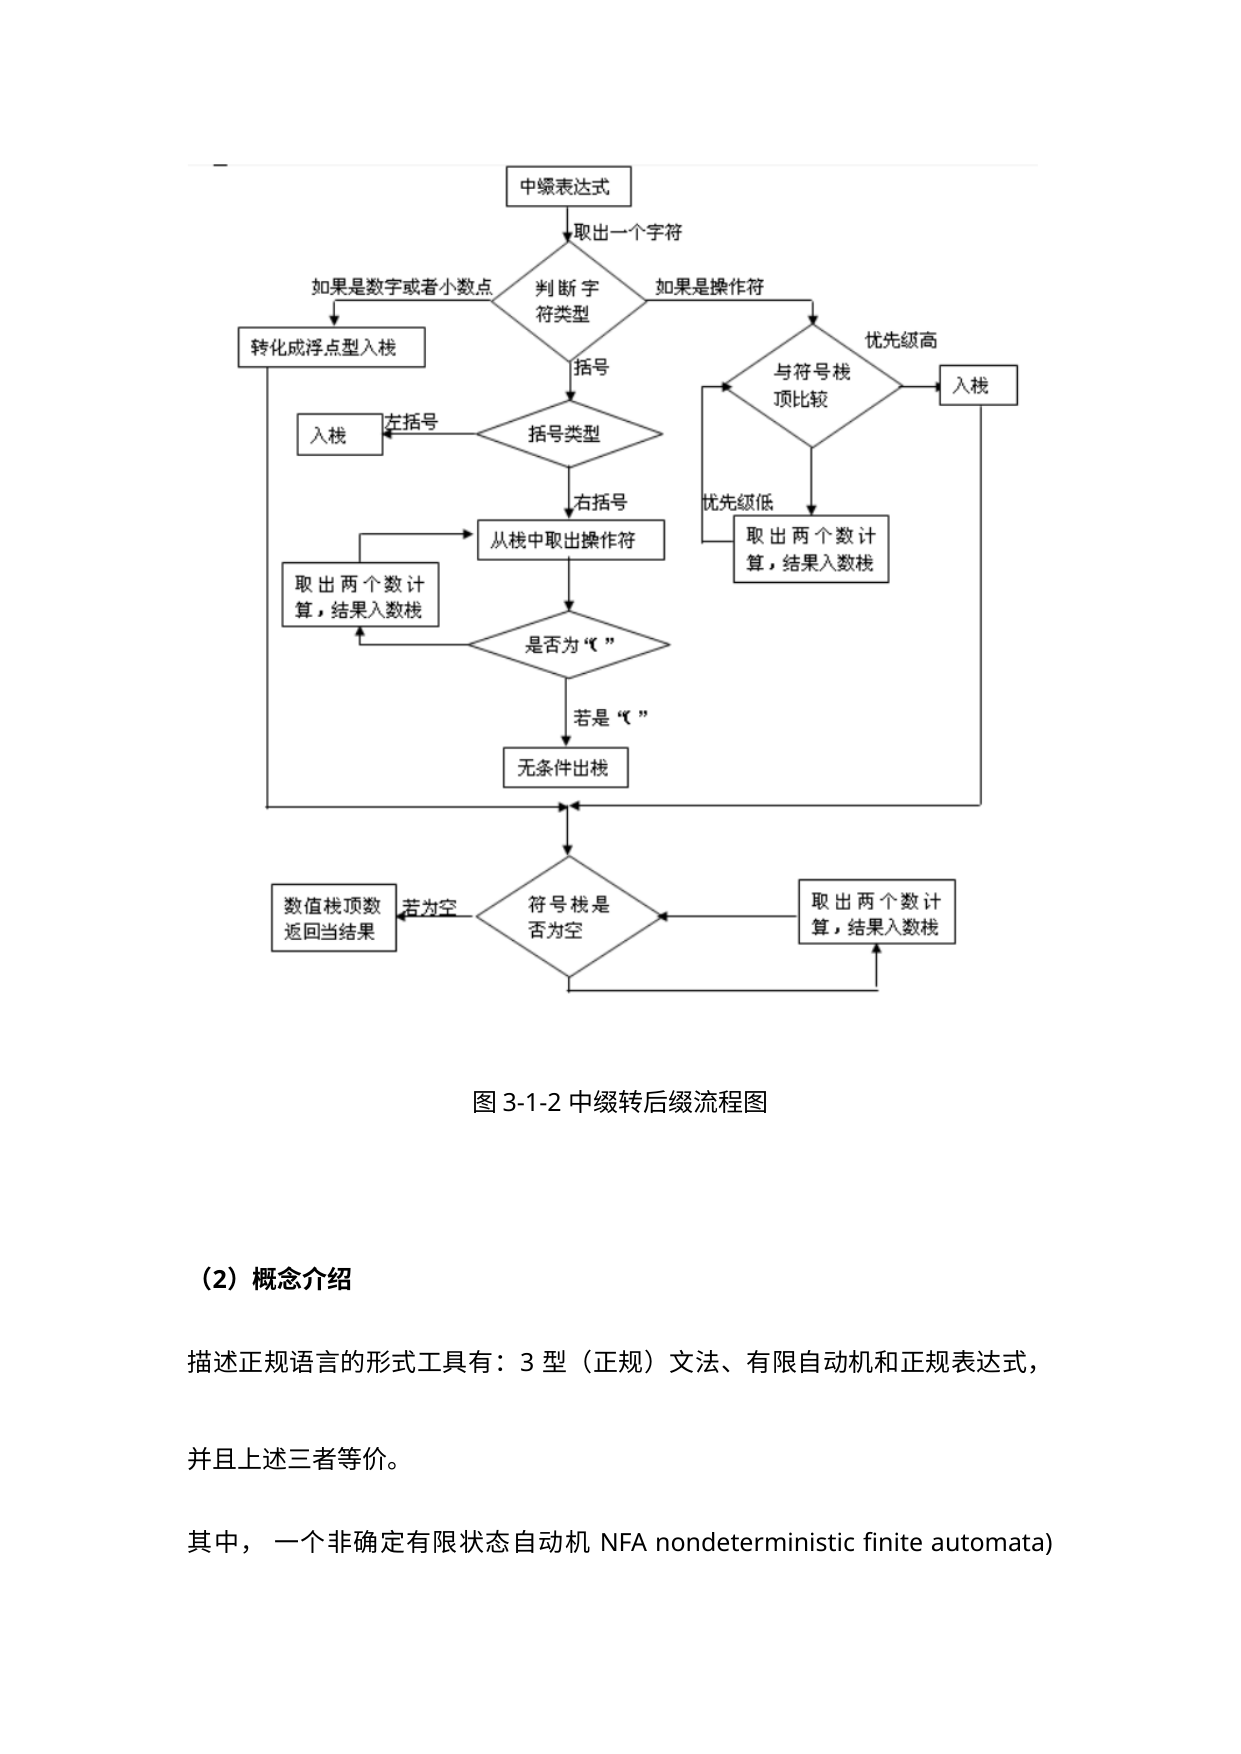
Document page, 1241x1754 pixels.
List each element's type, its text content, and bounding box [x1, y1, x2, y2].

picture [187, 162, 1053, 996]
list 概念介绍 [187, 1245, 1053, 1310]
list 描述正规语言的形式工具有：3 型（正规）文法、有限自动机和正规表达式，并且上述三者等价。 [187, 1328, 1053, 1490]
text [187, 1508, 1053, 1573]
text 图3-1-2 中缀转后缀流程图 [187, 1068, 1053, 1133]
